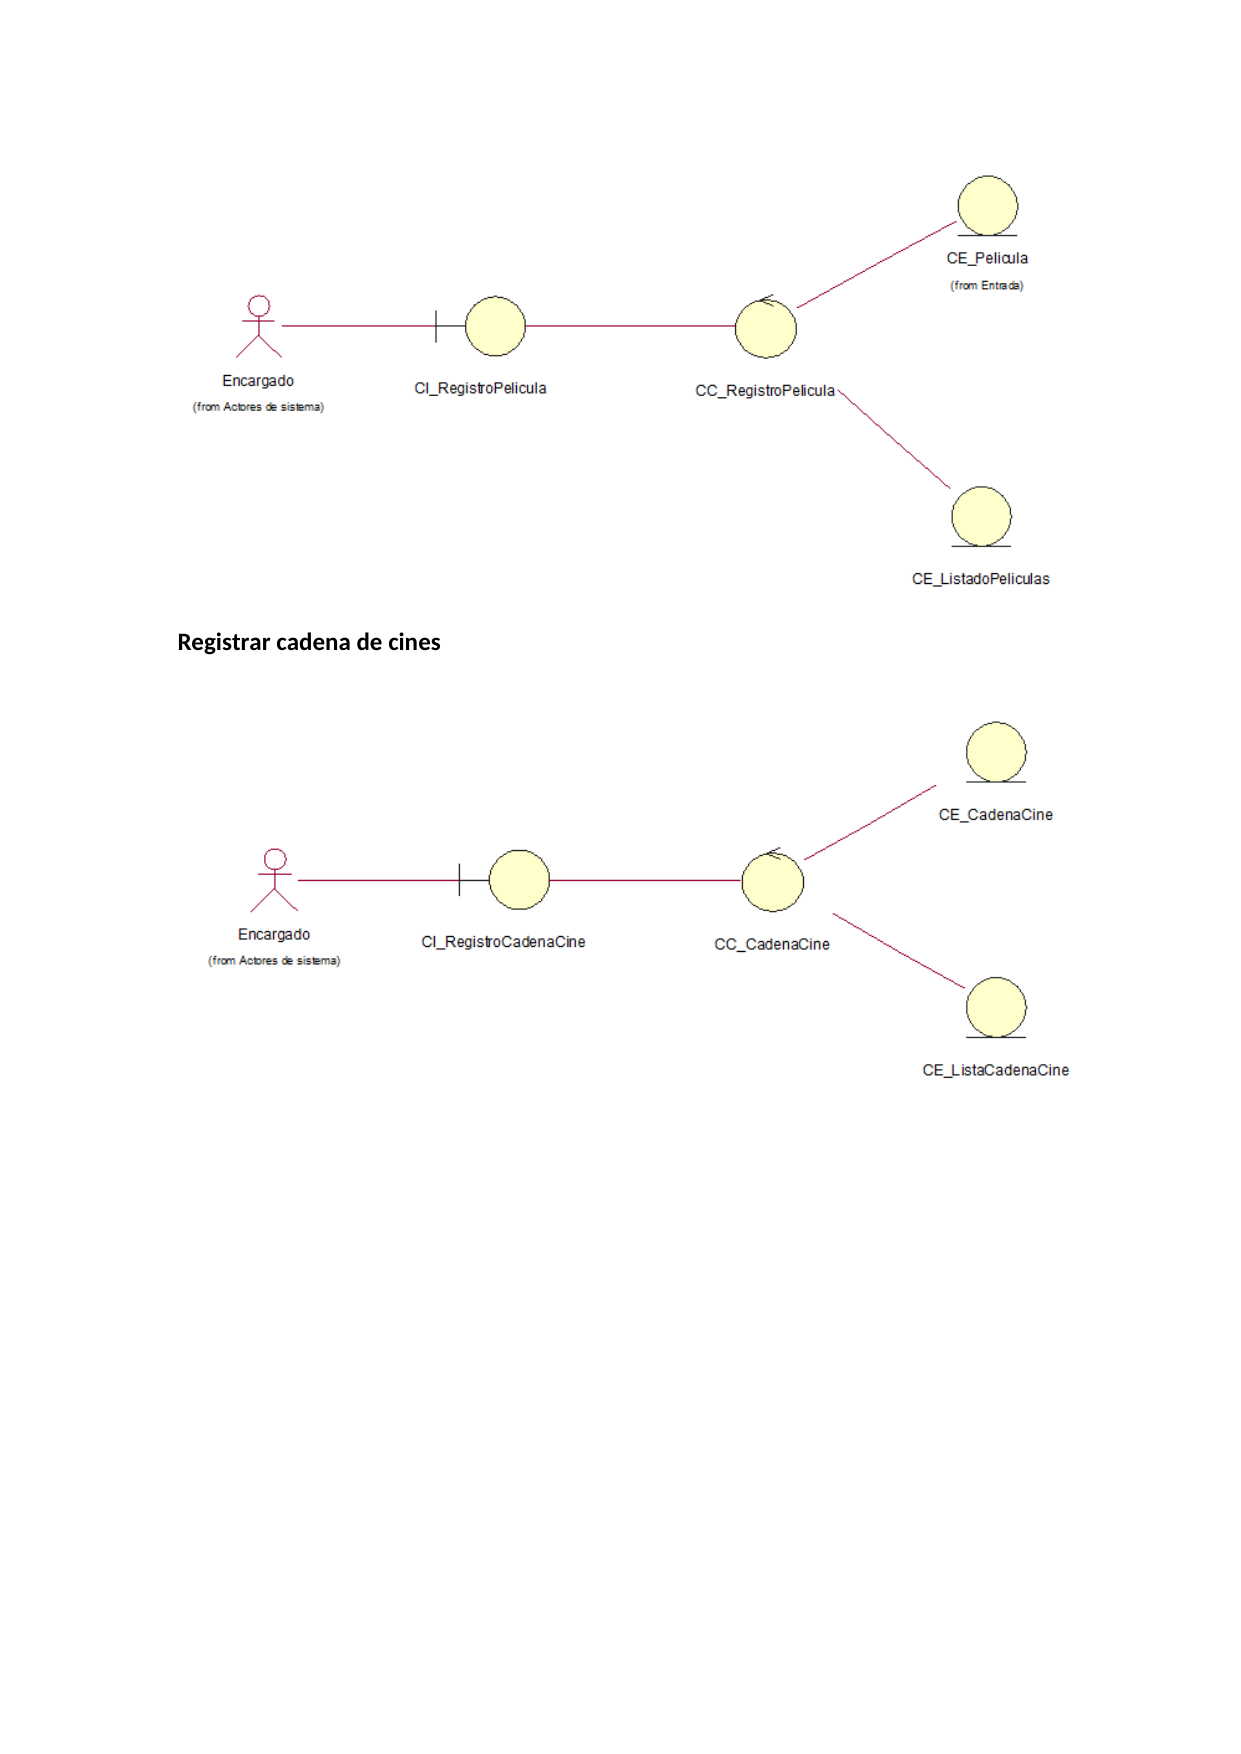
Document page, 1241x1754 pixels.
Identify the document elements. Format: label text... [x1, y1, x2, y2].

picture [177, 675, 1096, 1087]
picture [177, 147, 1087, 607]
text Registrar cadena de cines [177, 626, 1063, 656]
